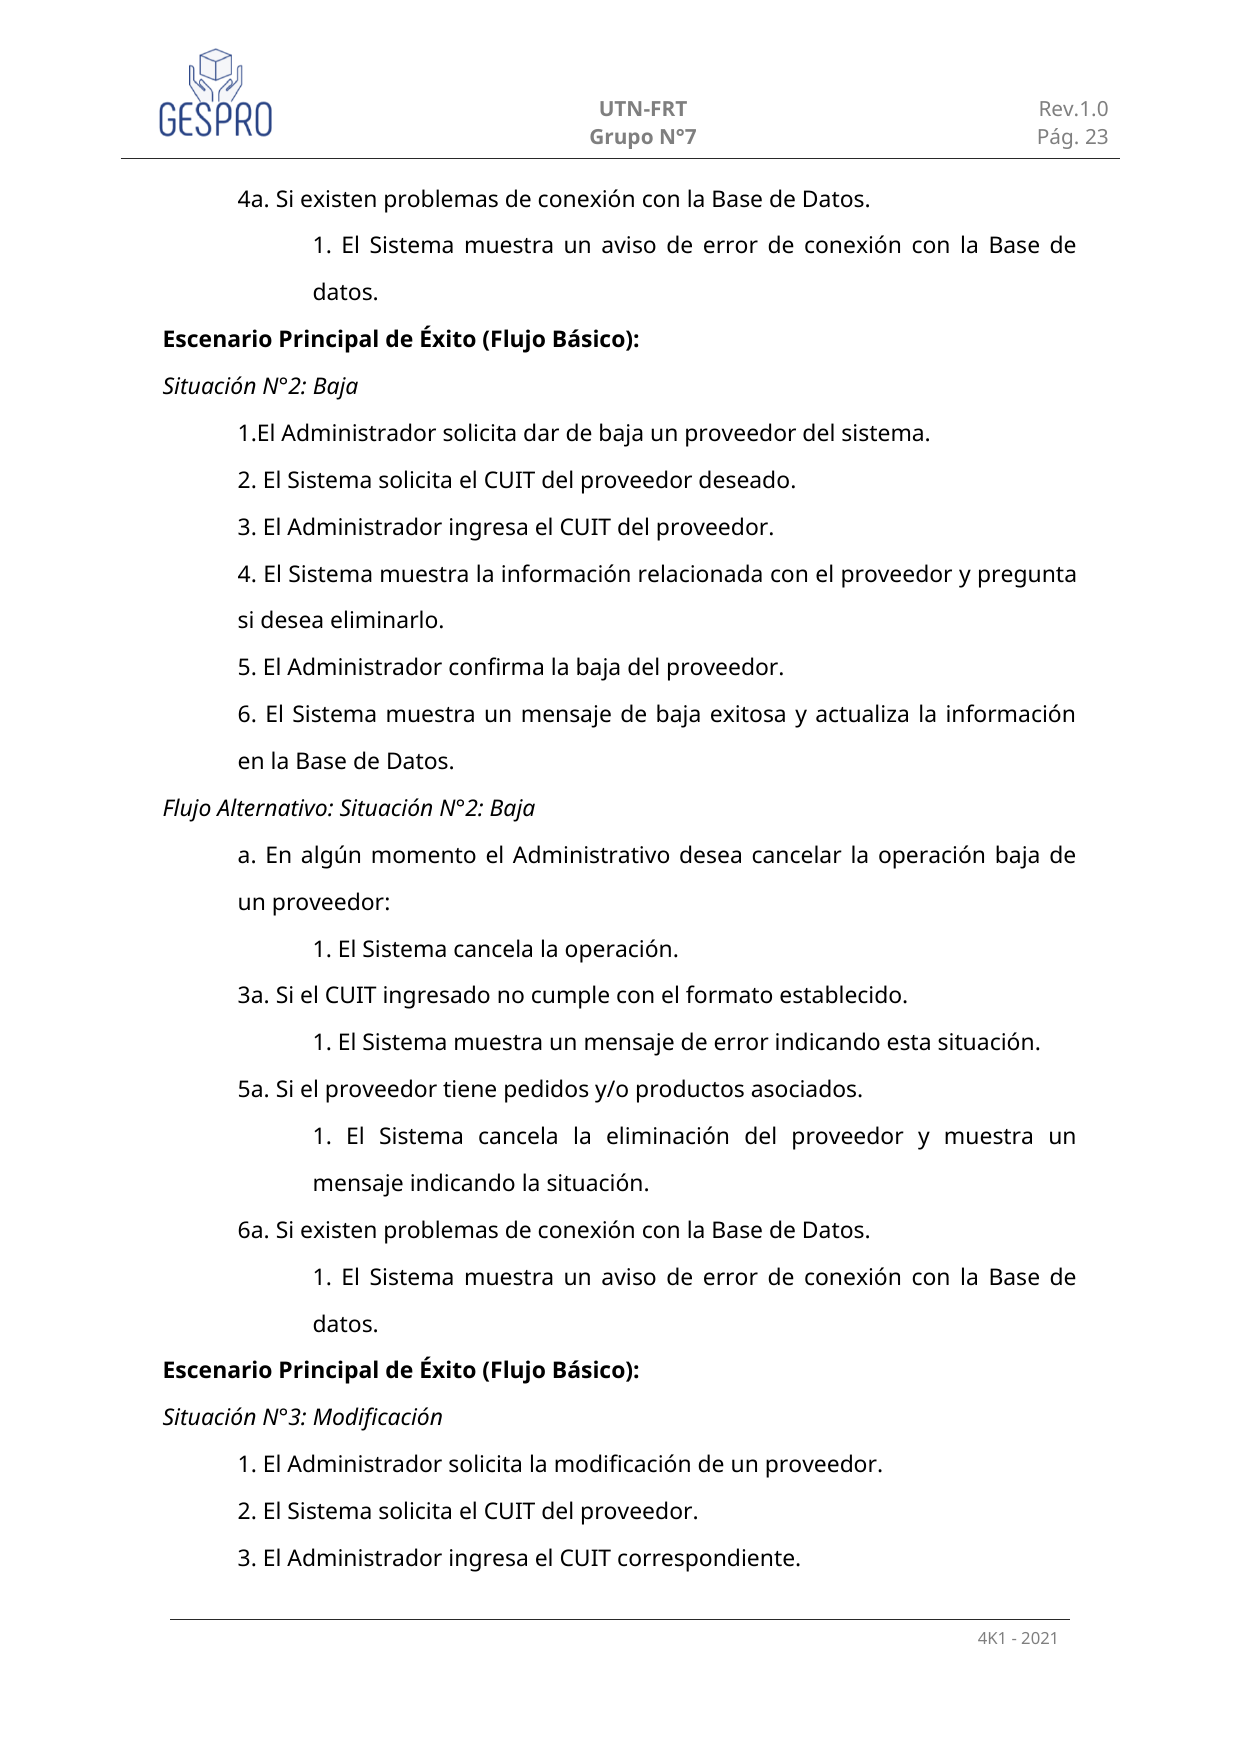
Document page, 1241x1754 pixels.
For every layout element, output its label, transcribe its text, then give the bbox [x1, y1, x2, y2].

text Situación N°3: Modificación [162, 1401, 1078, 1433]
text 5. El Administrador confirma la baja del proveedor. [162, 651, 1078, 683]
text Flujo Alternativo: Situación N°2: Baja [162, 792, 1078, 823]
text 1. El Sistema cancela la operación. [237, 933, 1078, 964]
text 1. El Sistema muestra un aviso de error de conexión con la Base de datos. [312, 229, 1078, 308]
text 3. El Administrador ingresa el CUIT del proveedor. [162, 511, 1078, 542]
text 6. El Sistema muestra un mensaje de baja exitosa y actualiza la información en la Base de Datos. [237, 698, 1078, 776]
text 1. El Administrador solicita la modificación de un proveedor. [237, 1448, 1078, 1479]
text 3. El Administrador ingresa el CUIT correspondiente. [237, 1542, 1078, 1573]
text Escenario Principal de Éxito (Flujo Básico): [162, 1354, 1078, 1386]
text 4a. Si existen problemas de conexión con la Base de Datos. [162, 183, 1078, 214]
text 2. El Sistema solicita el CUIT del proveedor deseado. [162, 464, 1078, 495]
text a. En algún momento el Administrativo desea cancelar la operación baja de un proveedor: [237, 839, 1078, 917]
text 3a. Si el CUIT ingresado no cumple con el formato establecido. [162, 979, 1078, 1011]
text 1. El Sistema muestra un mensaje de error indicando esta situación. [237, 1026, 1078, 1058]
text 6a. Si existen problemas de conexión con la Base de Datos. [162, 1214, 1078, 1245]
text Escenario Principal de Éxito (Flujo Básico): [162, 323, 1078, 354]
text Situación N°2: Baja [162, 370, 1078, 401]
text 1. El Sistema muestra un aviso de error de conexión con la Base de datos. [312, 1261, 1078, 1339]
text 5a. Si el proveedor tiene pedidos y/o productos asociados. [162, 1073, 1078, 1104]
text 2. El Sistema solicita el CUIT del proveedor. [237, 1495, 1078, 1526]
text 1. El Sistema cancela la eliminación del proveedor y muestra un mensaje indicando la situación. [312, 1120, 1078, 1198]
text 4. El Sistema muestra la información relacionada con el proveedor y pregunta si desea eliminarlo. [237, 558, 1078, 636]
text 1.El Administrador solicita dar de baja un proveedor del sistema. [162, 417, 1078, 448]
